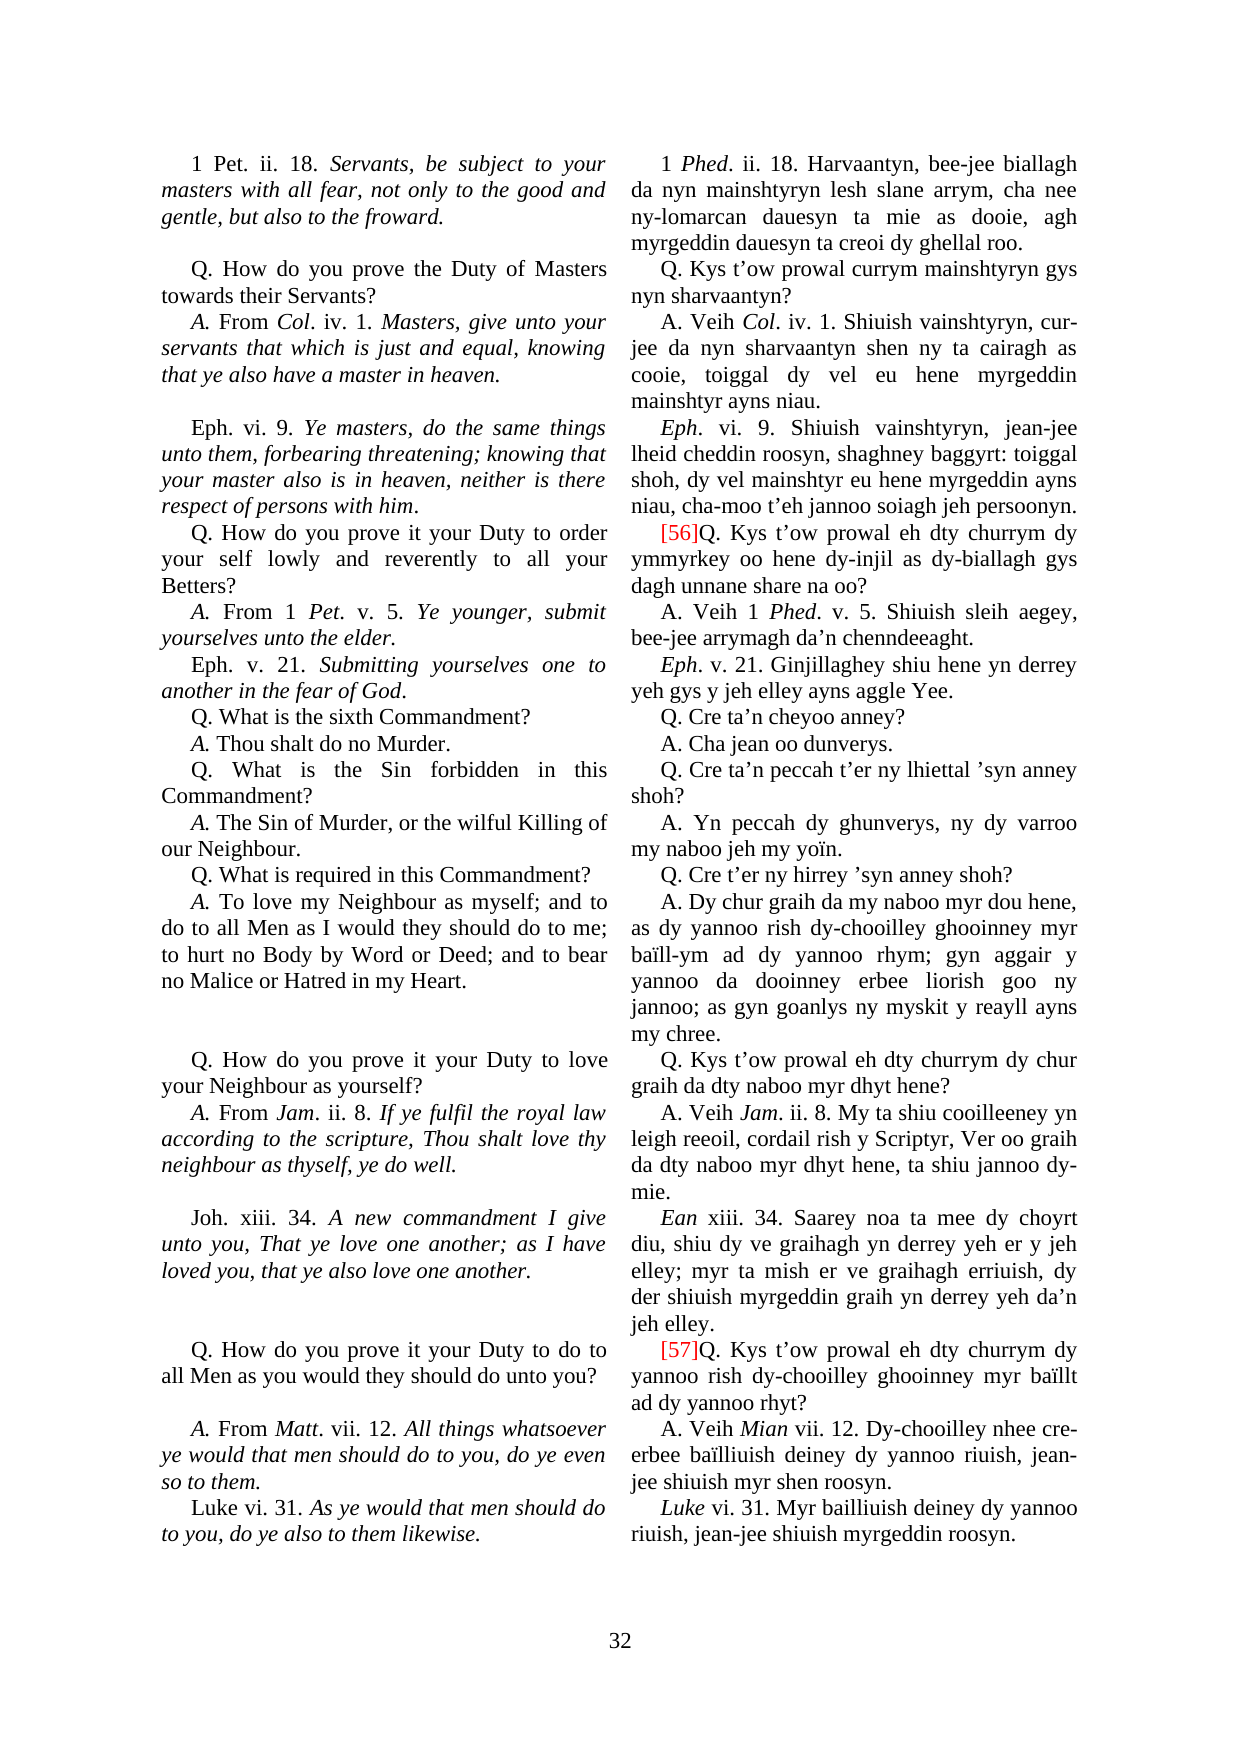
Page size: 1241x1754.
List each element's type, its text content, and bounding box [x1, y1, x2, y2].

table_cell A. Thou shalt do no Murder. [150, 730, 619, 756]
table_cell Q. What is required in this Commandment? [150, 862, 619, 888]
table_cell A. Veih Jam. ii. 8. My ta shiu cooilleeney yn leigh reeoil, cordail rish y Scriptyr, Ver oo graih da dty naboo myr dhyt hene, ta shiu jannoo dy-mie. [620, 1099, 1089, 1204]
table_cell Q. Cre t’er ny hirrey ’syn anney shoh? [620, 862, 1089, 888]
table_cell Q. Cre ta’n cheyoo anney? [620, 704, 1089, 730]
table_cell Q. What is the Sin forbidden in this Commandment? [150, 756, 619, 809]
table_cell A. Veih Mian vii. 12. Dy-chooilley nhee cre-erbee baïlliuish deiney dy yannoo riuish, jean-jee shiuish myr shen roosyn. [620, 1415, 1089, 1494]
table_cell A. Dy chur graih da my naboo myr dou hene, as dy yannoo rish dy-chooilley ghooinney myr baïll-ym ad dy yannoo rhym; gyn aggair y yannoo da dooinney erbee liorish goo ny jannoo; as gyn goanlys ny myskit y reayll ayns my chree. [620, 888, 1089, 1046]
table_cell Q. Kys t’ow prowal eh dty churrym dy chur graih da dty naboo myr dhyt hene? [620, 1046, 1089, 1099]
table_cell Luke vi. 31. Myr bailliuish deiney dy yannoo riuish, jean-jee shiuish myrgeddin roosyn. [620, 1494, 1089, 1547]
table_cell Q. What is the sixth Commandment? [150, 704, 619, 730]
table_cell 1 Pet. ii. 18. Servants, be subject to your masters with all fear, not only to the good and gentle, but also to the froward. [150, 150, 619, 255]
table_cell Q. How do you prove the Duty of Masters towards their Servants? [150, 255, 619, 308]
table_cell 1 Phed. ii. 18. Harvaantyn, bee-jee biallagh da nyn mainshtyryn lesh slane arrym, cha nee ny-lomarcan dauesyn ta mie as dooie, agh myrgeddin dauesyn ta creoi dy ghellal roo. [620, 150, 1089, 255]
table_cell Luke vi. 31. As ye would that men should do to you, do ye also to them likewise. [150, 1494, 619, 1547]
table_cell Ean xiii. 34. Saarey noa ta mee dy choyrt diu, shiu dy ve graihagh yn derrey yeh er y jeh elley; myr ta mish er ve graihagh erriuish, dy der shiuish myrgeddin graih yn derrey yeh da’n jeh elley. [620, 1204, 1089, 1336]
table_cell Eph. v. 21. Ginjillaghey shiu hene yn derrey yeh gys y jeh elley ayns aggle Yee. [620, 651, 1089, 703]
table_cell A. Veih Col. iv. 1. Shiuish vainshtyryn, cur-jee da nyn sharvaantyn shen ny ta cairagh as cooie, toiggal dy vel eu hene myrgeddin mainshtyr ayns niau. [620, 308, 1089, 413]
table_cell [56]Q. Kys t’ow prowal eh dty churrym dy ymmyrkey oo hene dy-injil as dy-biallagh gys dagh unnane share na oo? [620, 519, 1089, 598]
table_cell Q. Kys t’ow prowal currym mainshtyryn gys nyn sharvaantyn? [620, 255, 1089, 308]
table_cell A. To love my Neighbour as myself; and to do to all Men as I would they should do to me; to hurt no Body by Word or Deed; and to bear no Malice or Hatred in my Heart. [150, 888, 619, 1046]
table_cell A. From 1 Pet. v. 5. Ye younger, submit yourselves unto the elder. [150, 598, 619, 651]
table_cell Eph. vi. 9. Ye masters, do the same things unto them, forbearing threatening; knowing that your master also is in heaven, neither is there respect of persons with him. [150, 414, 619, 519]
table_cell Eph. vi. 9. Shiuish vainshtyryn, jean-jee lheid cheddin roosyn, shaghney baggyrt: toiggal shoh, dy vel mainshtyr eu hene myrgeddin ayns niau, cha-moo t’eh jannoo soiagh jeh persoonyn. [620, 414, 1089, 519]
table_cell A. Veih 1 Phed. v. 5. Shiuish sleih aegey, bee-jee arrymagh da’n chenndeeaght. [620, 598, 1089, 651]
table_cell Q. How do you prove it your Duty to order your self lowly and reverently to all your Betters? [150, 519, 619, 598]
table_cell Q. How do you prove it your Duty to love your Neighbour as yourself? [150, 1046, 619, 1099]
table_cell Q. How do you prove it your Duty to do to all Men as you would they should do unto you? [150, 1336, 619, 1415]
table_cell Eph. v. 21. Submitting yourselves one to another in the fear of God. [150, 651, 619, 703]
table_cell [57]Q. Kys t’ow prowal eh dty churrym dy yannoo rish dy-chooilley ghooinney myr baïllt ad dy yannoo rhyt? [620, 1336, 1089, 1415]
table_cell Q. Cre ta’n peccah t’er ny lhiettal ’syn anney shoh? [620, 756, 1089, 809]
table_cell Joh. xiii. 34. A new commandment I give unto you, That ye love one another; as I have loved you, that ye also love one another. [150, 1204, 619, 1336]
table_cell A. Cha jean oo dunverys. [620, 730, 1089, 756]
table_cell A. From Matt. vii. 12. All things whatsoever ye would that men should do to you, do ye even so to them. [150, 1415, 619, 1494]
table_cell A. Yn peccah dy ghunverys, ny dy varroo my naboo jeh my yoïn. [620, 809, 1089, 862]
table_cell A. From Jam. ii. 8. If ye fulfil the royal law according to the scripture, Thou shalt love thy neighbour as thyself, ye do well. [150, 1099, 619, 1204]
table_cell A. From Col. iv. 1. Masters, give unto your servants that which is just and equal, knowing that ye also have a master in heaven. [150, 308, 619, 413]
table_cell A. The Sin of Murder, or the wilful Killing of our Neighbour. [150, 809, 619, 862]
